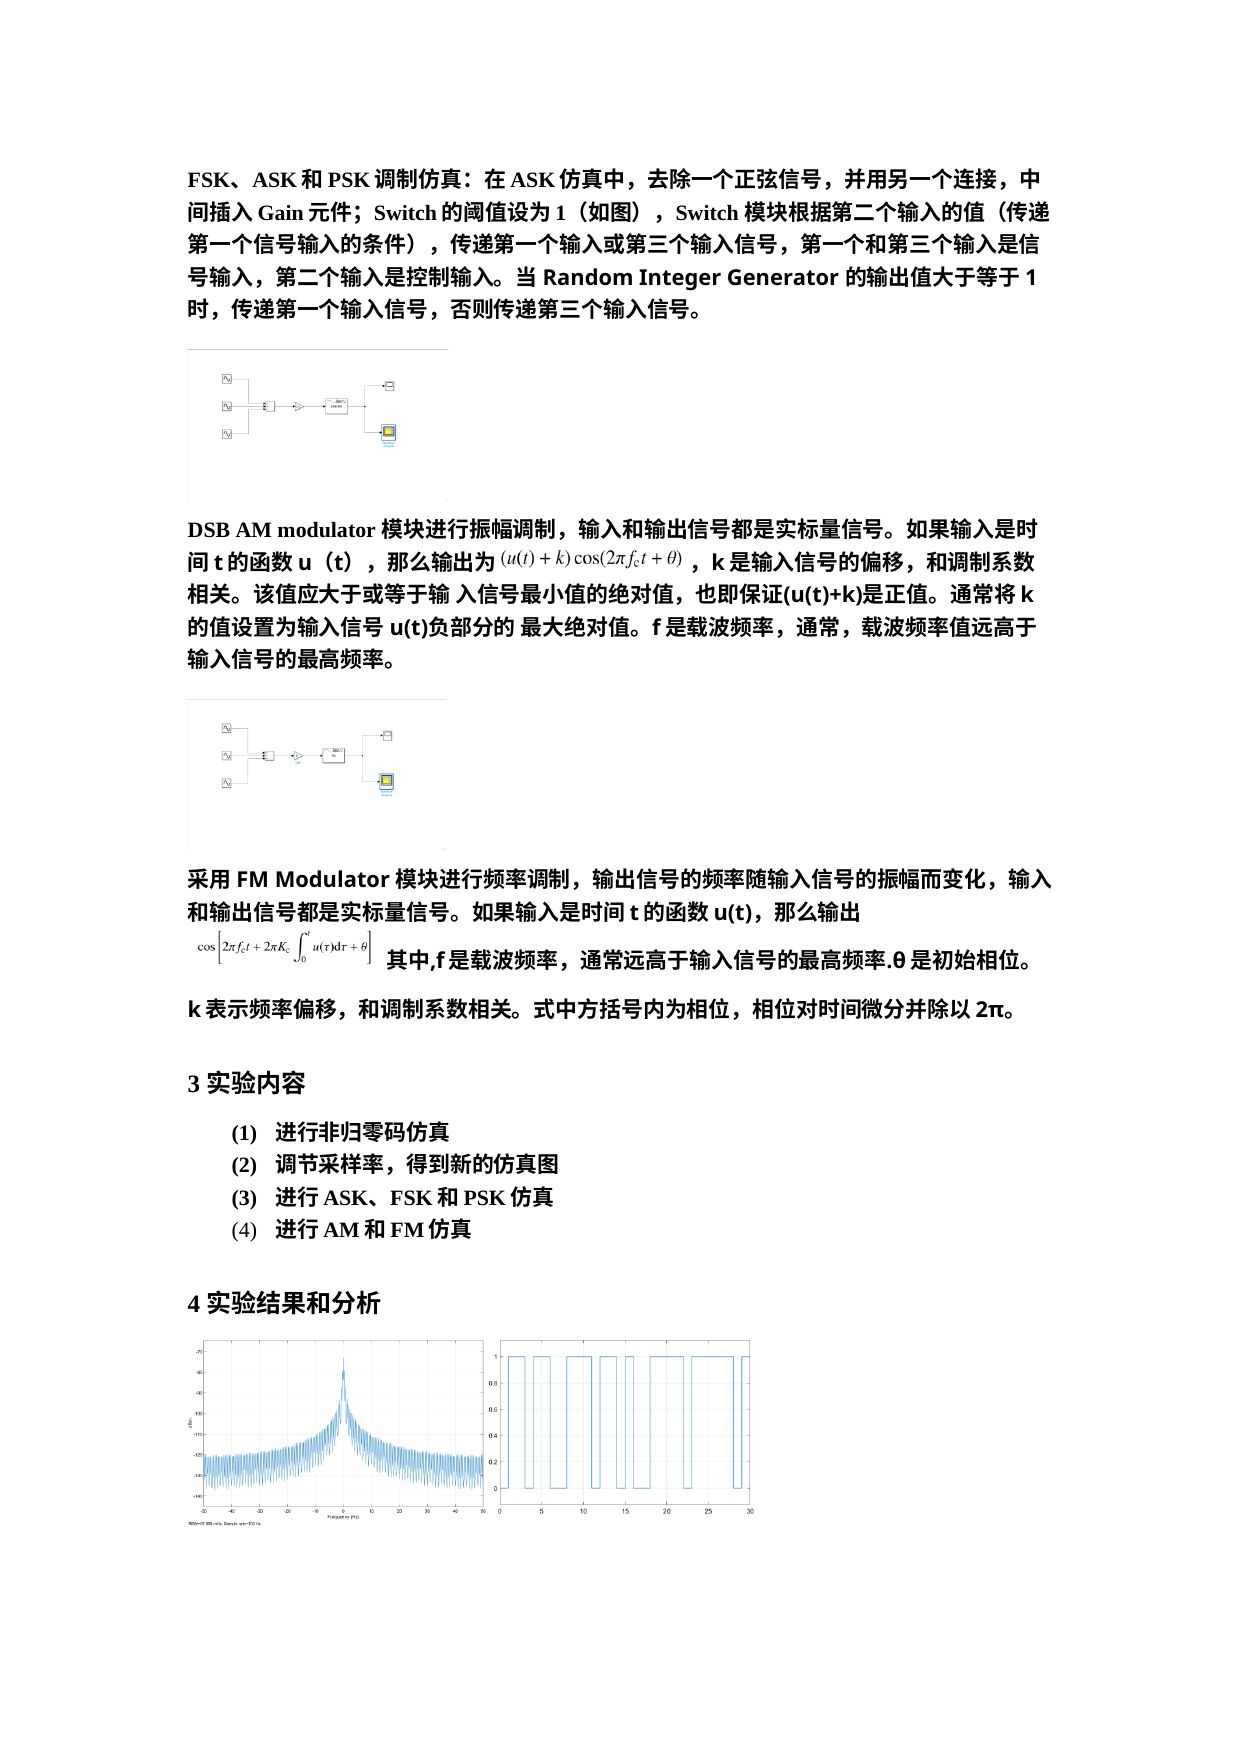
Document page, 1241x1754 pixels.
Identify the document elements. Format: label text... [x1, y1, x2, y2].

picture [496, 545, 684, 571]
list 调节采样率，得到新的仿真图 [187, 1147, 1053, 1179]
list 进行ASK、FSK和PSK仿真 [187, 1179, 1053, 1212]
text DSB AM modulator 模块进行振幅调制，输入和输出信号都是实标量信号。如果输入是时间t的函数u（t），那么输出为 ，k是输入信号的偏移，和调制系数相关。该值应大于或等于输 入信号最小值的绝对值，也即保证(u(t)+k)是正值。通常将k的值设置为输入信号 u(t)负部分的 最大绝对值。f是载波频率，通常，载波频率值远高于输入信号的最高频率。 [187, 512, 1053, 674]
picture [187, 1334, 756, 1526]
picture [187, 699, 447, 851]
text 3 实验内容 [187, 1049, 1053, 1114]
text 采用 FM Modulator 模块进行频率调制，输出信号的频率随输入信号的振幅而变化，输入和输出信号都是实标量信号。如果输入是时间t的函数u(t)，那么输出其中,f是载波频率，通常远高于输入信号的最高频率.θ是初始相位。k表示频率偏移，和调制系数相关。式中方括号内为相位，相位对时间微分并除以2π。 [187, 862, 1053, 1024]
picture [187, 927, 386, 969]
list 进行非归零码仿真 [187, 1114, 1053, 1147]
picture [187, 349, 449, 501]
text FSK、ASK和PSK调制仿真：在ASK仿真中，去除一个正弦信号，并用另一个连接，中间插入Gain元件；Switch的阈值设为1（如图），Switch 模块根据第二个输入的值（传递第一个信号输入的条件），传递第一个输入或第三个输入信号，第一个和第三个输入是信号输入，第二个输入是控制输入。当 Random Integer Generator 的输出值大于等于 1 时，传递第一个输入信号，否则传递第三个输入信号。 [187, 162, 1053, 324]
text 4 实验结果和分析 [187, 1269, 1053, 1334]
list 进行AM和FM仿真 [187, 1212, 1053, 1244]
